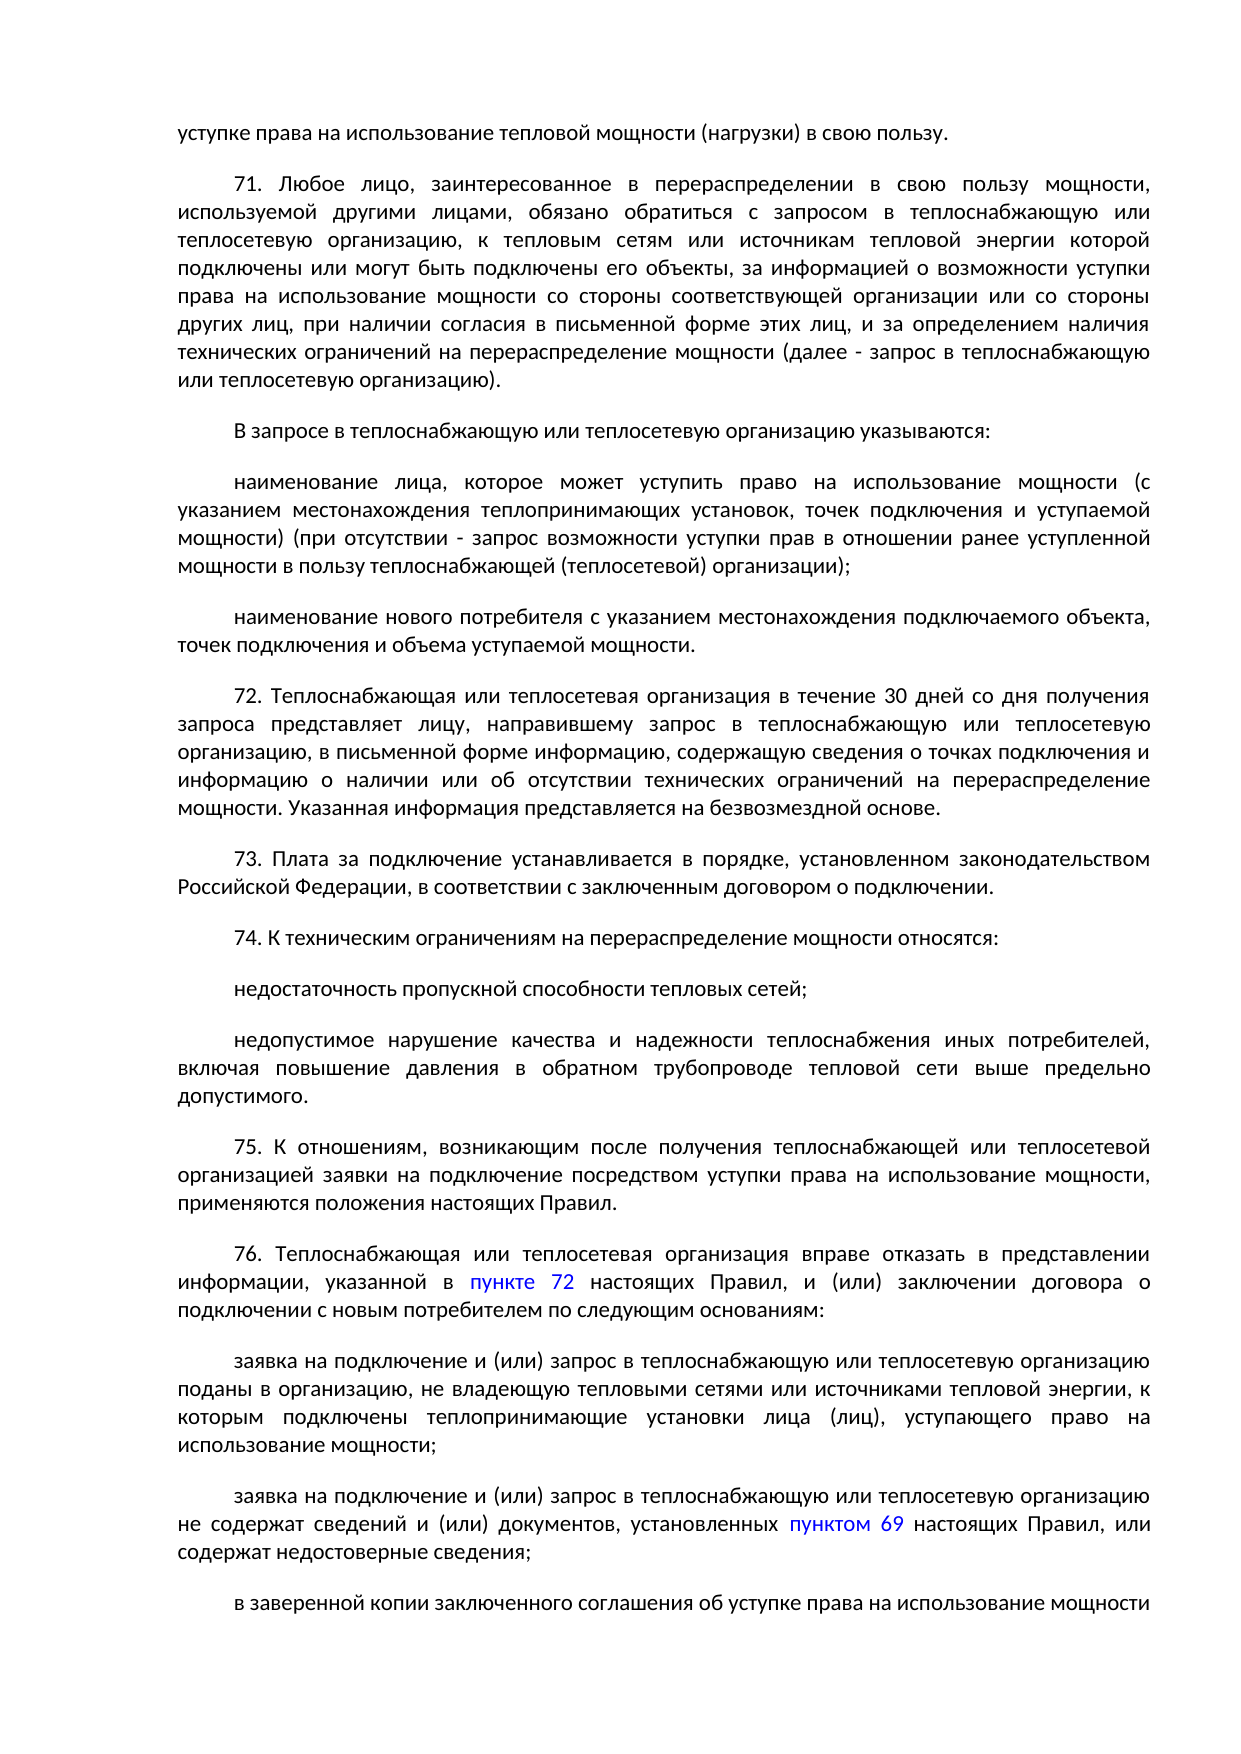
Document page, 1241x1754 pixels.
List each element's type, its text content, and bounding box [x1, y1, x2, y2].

text 74. К техническим ограничениям на перераспределение мощности относятся: [177, 923, 1152, 951]
text заявка на подключение и (или) запрос в теплоснабжающую или теплосетевую организацию не содержат сведений и (или) документов, установленных пунктом 69 настоящих Правил, или содержат недостоверные сведения; [177, 1481, 1152, 1565]
text 73. Плата за подключение устанавливается в порядке, установленном законодательством Российской Федерации, в соответствии с заключенным договором о подключении. [177, 844, 1152, 900]
text недостаточность пропускной способности тепловых сетей; [177, 974, 1152, 1002]
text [177, 118, 1152, 146]
text 72. Теплоснабжающая или теплосетевая организация в течение 30 дней со дня получения запроса представляет лицу, направившему запрос в теплоснабжающую или теплосетевую организацию, в письменной форме информацию, содержащую сведения о точках подключения и информацию о наличии или об отсутствии технических ограничений на перераспределение мощности. Указанная информация представляется на безвозмездной основе. [177, 681, 1152, 821]
text наименование лица, которое может уступить право на использование мощности (с указанием местонахождения теплопринимающих установок, точек подключения и уступаемой мощности) (при отсутствии - запрос возможности уступки прав в отношении ранее уступленной мощности в пользу теплоснабжающей (теплосетевой) организации); [177, 467, 1152, 579]
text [177, 1588, 1152, 1616]
text 76. Теплоснабжающая или теплосетевая организация вправе отказать в представлении информации, указанной в пункте 72 настоящих Правил, и (или) заключении договора о подключении с новым потребителем по следующим основаниям: [177, 1239, 1152, 1323]
text В запросе в теплоснабжающую или теплосетевую организацию указываются: [177, 416, 1152, 444]
text наименование нового потребителя с указанием местонахождения подключаемого объекта, точек подключения и объема уступаемой мощности. [177, 602, 1152, 658]
text заявка на подключение и (или) запрос в теплоснабжающую или теплосетевую организацию поданы в организацию, не владеющую тепловыми сетями или источниками тепловой энергии, к которым подключены теплопринимающие установки лица (лиц), уступающего право на использование мощности; [177, 1346, 1152, 1458]
text недопустимое нарушение качества и надежности теплоснабжения иных потребителей, включая повышение давления в обратном трубопроводе тепловой сети выше предельно допустимого. [177, 1025, 1152, 1109]
text 71. Любое лицо, заинтересованное в перераспределении в свою пользу мощности, используемой другими лицами, обязано обратиться с запросом в теплоснабжающую или теплосетевую организацию, к тепловым сетям или источникам тепловой энергии которой подключены или могут быть подключены его объекты, за информацией о возможности уступки права на использование мощности со стороны соответствующей организации или со стороны других лиц, при наличии согласия в письменной форме этих лиц, и за определением наличия технических ограничений на перераспределение мощности (далее - запрос в теплоснабжающую или теплосетевую организацию). [177, 169, 1152, 393]
text 75. К отношениям, возникающим после получения теплоснабжающей или теплосетевой организацией заявки на подключение посредством уступки права на использование мощности, применяются положения настоящих Правил. [177, 1132, 1152, 1216]
